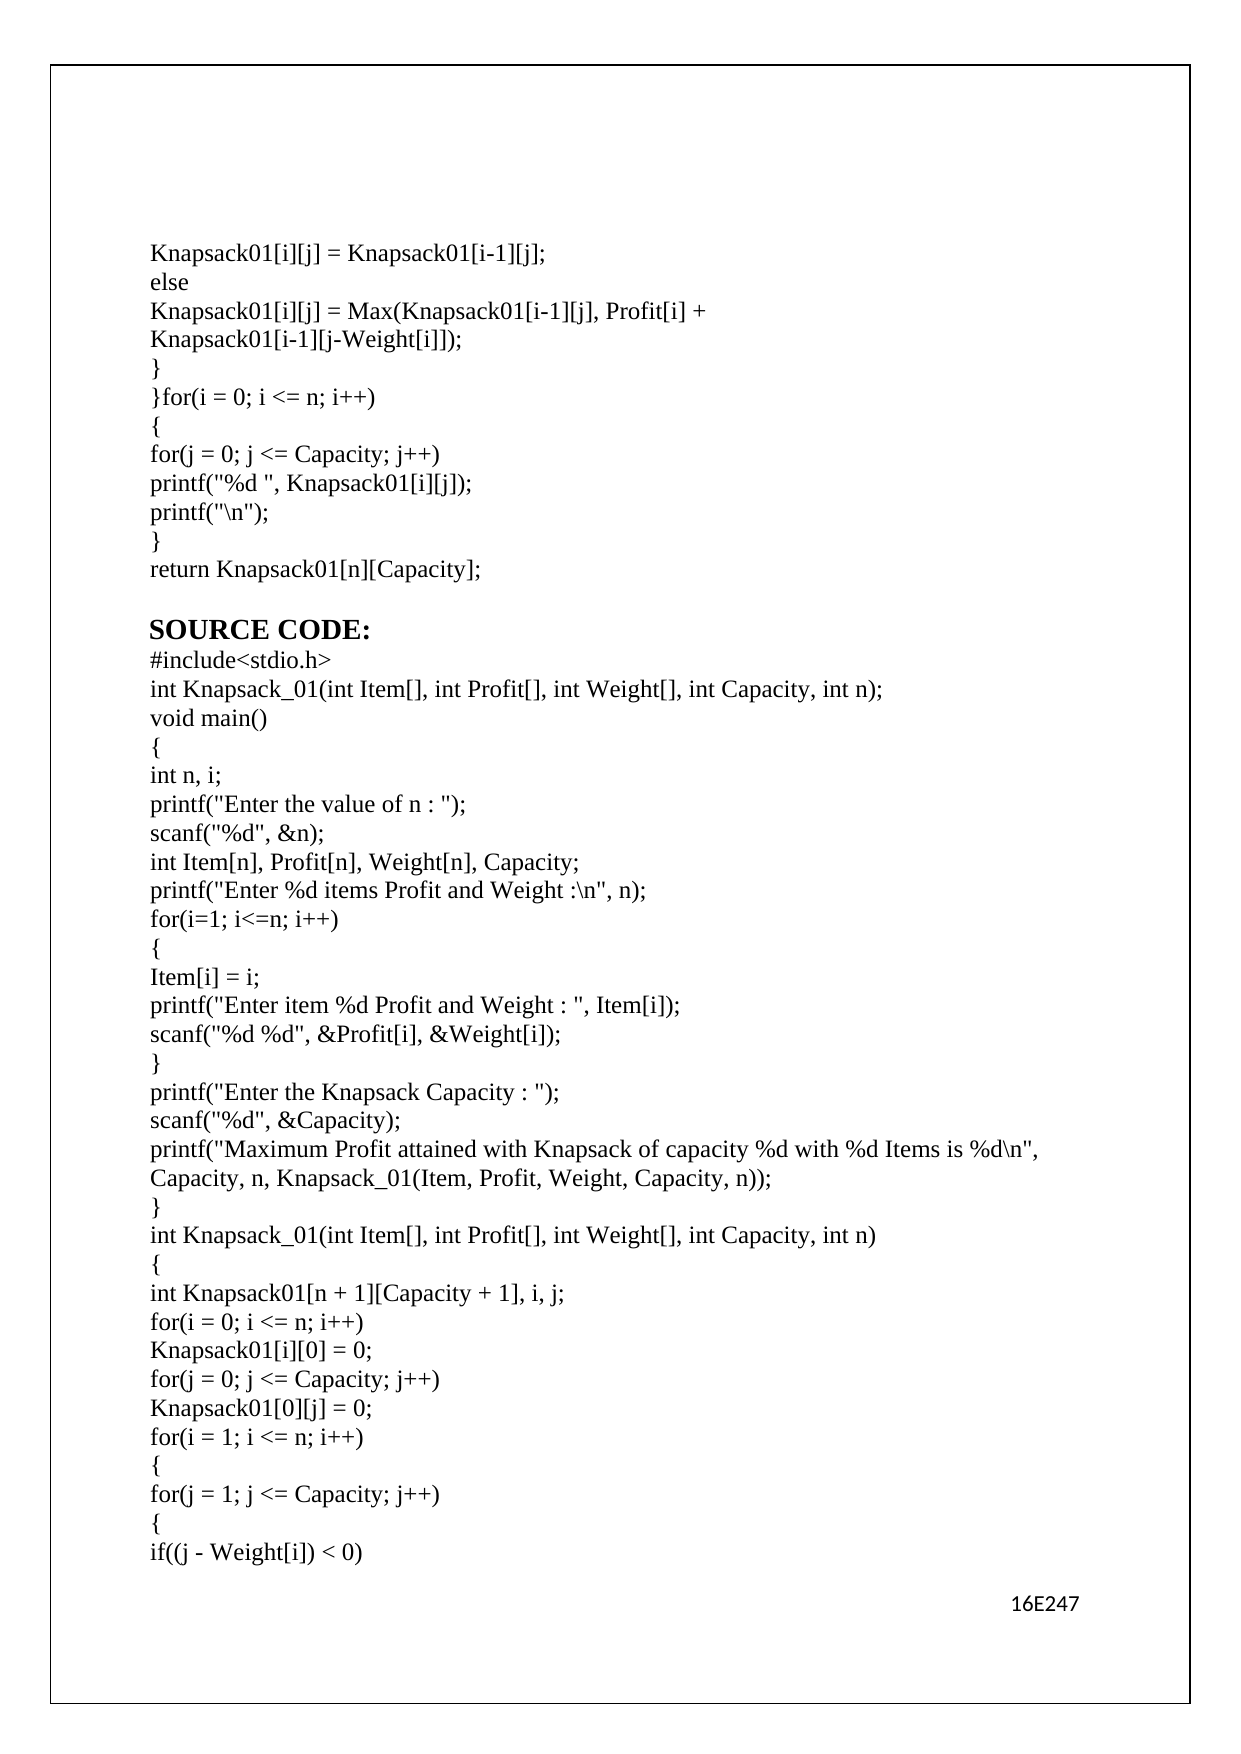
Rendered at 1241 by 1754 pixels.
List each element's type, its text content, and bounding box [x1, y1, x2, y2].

text printf("\n"); [150, 497, 1090, 526]
text { [150, 1508, 1090, 1537]
text printf("Enter the value of n : "); [150, 789, 1090, 818]
text printf("Enter %d items Profit and Weight :\n", n); [150, 876, 1090, 904]
text } [150, 1192, 1090, 1221]
text scanf("%d", &n); [150, 818, 1090, 847]
text void main() [150, 703, 1090, 732]
text for(i = 0; i <= n; i++) [150, 1307, 1090, 1336]
text Knapsack01[i][j] = Max(Knapsack01[i-1][j], Profit[i] + [150, 296, 1090, 324]
text }for(i = 0; i <= n; i++) [150, 382, 1090, 411]
text } [150, 526, 1090, 554]
text for(j = 1; j <= Capacity; j++) [150, 1479, 1090, 1508]
text else [150, 267, 1090, 296]
text int n, i; [150, 761, 1090, 789]
text #include<stdio.h> [150, 646, 1090, 674]
text printf("Maximum Profit attained with Knapsack of capacity %d with %d Items is %d\n", [150, 1134, 1090, 1163]
text int Knapsack_01(int Item[], int Profit[], int Weight[], int Capacity, int n); [150, 674, 1090, 703]
text scanf("%d", &Capacity); [150, 1106, 1090, 1134]
text printf("%d ", Knapsack01[i][j]); [150, 468, 1090, 497]
text { [150, 732, 1090, 761]
text } [150, 1048, 1090, 1077]
text return Knapsack01[n][Capacity]; [150, 554, 1090, 583]
text for(j = 0; j <= Capacity; j++) [150, 439, 1090, 468]
text int Knapsack_01(int Item[], int Profit[], int Weight[], int Capacity, int n) [150, 1221, 1090, 1249]
text } [150, 353, 1090, 382]
text Capacity, n, Knapsack_01(Item, Profit, Weight, Capacity, n)); [150, 1163, 1090, 1192]
text { [150, 1249, 1090, 1278]
text scanf("%d %d", &Profit[i], &Weight[i]); [150, 1019, 1090, 1048]
text int Knapsack01[n + 1][Capacity + 1], i, j; [150, 1278, 1090, 1307]
text { [150, 933, 1090, 962]
text if((j - Weight[i]) < 0) [150, 1537, 1090, 1566]
text for(i = 1; i <= n; i++) [150, 1422, 1090, 1451]
text Item[i] = i; [150, 962, 1090, 991]
text SOURCE CODE: [148, 612, 1090, 646]
text Knapsack01[0][j] = 0; [150, 1393, 1090, 1422]
text { [150, 411, 1090, 439]
text printf("Enter item %d Profit and Weight : ", Item[i]); [150, 991, 1090, 1019]
text Knapsack01[i][j] = Knapsack01[i-1][j]; [150, 238, 1090, 267]
text for(j = 0; j <= Capacity; j++) [150, 1364, 1090, 1393]
text Knapsack01[i][0] = 0; [150, 1336, 1090, 1364]
text for(i=1; i<=n; i++) [150, 904, 1090, 933]
text int Item[n], Profit[n], Weight[n], Capacity; [150, 847, 1090, 876]
text { [150, 1451, 1090, 1479]
text Knapsack01[i-1][j-Weight[i]]); [150, 324, 1090, 353]
text printf("Enter the Knapsack Capacity : "); [150, 1077, 1090, 1106]
